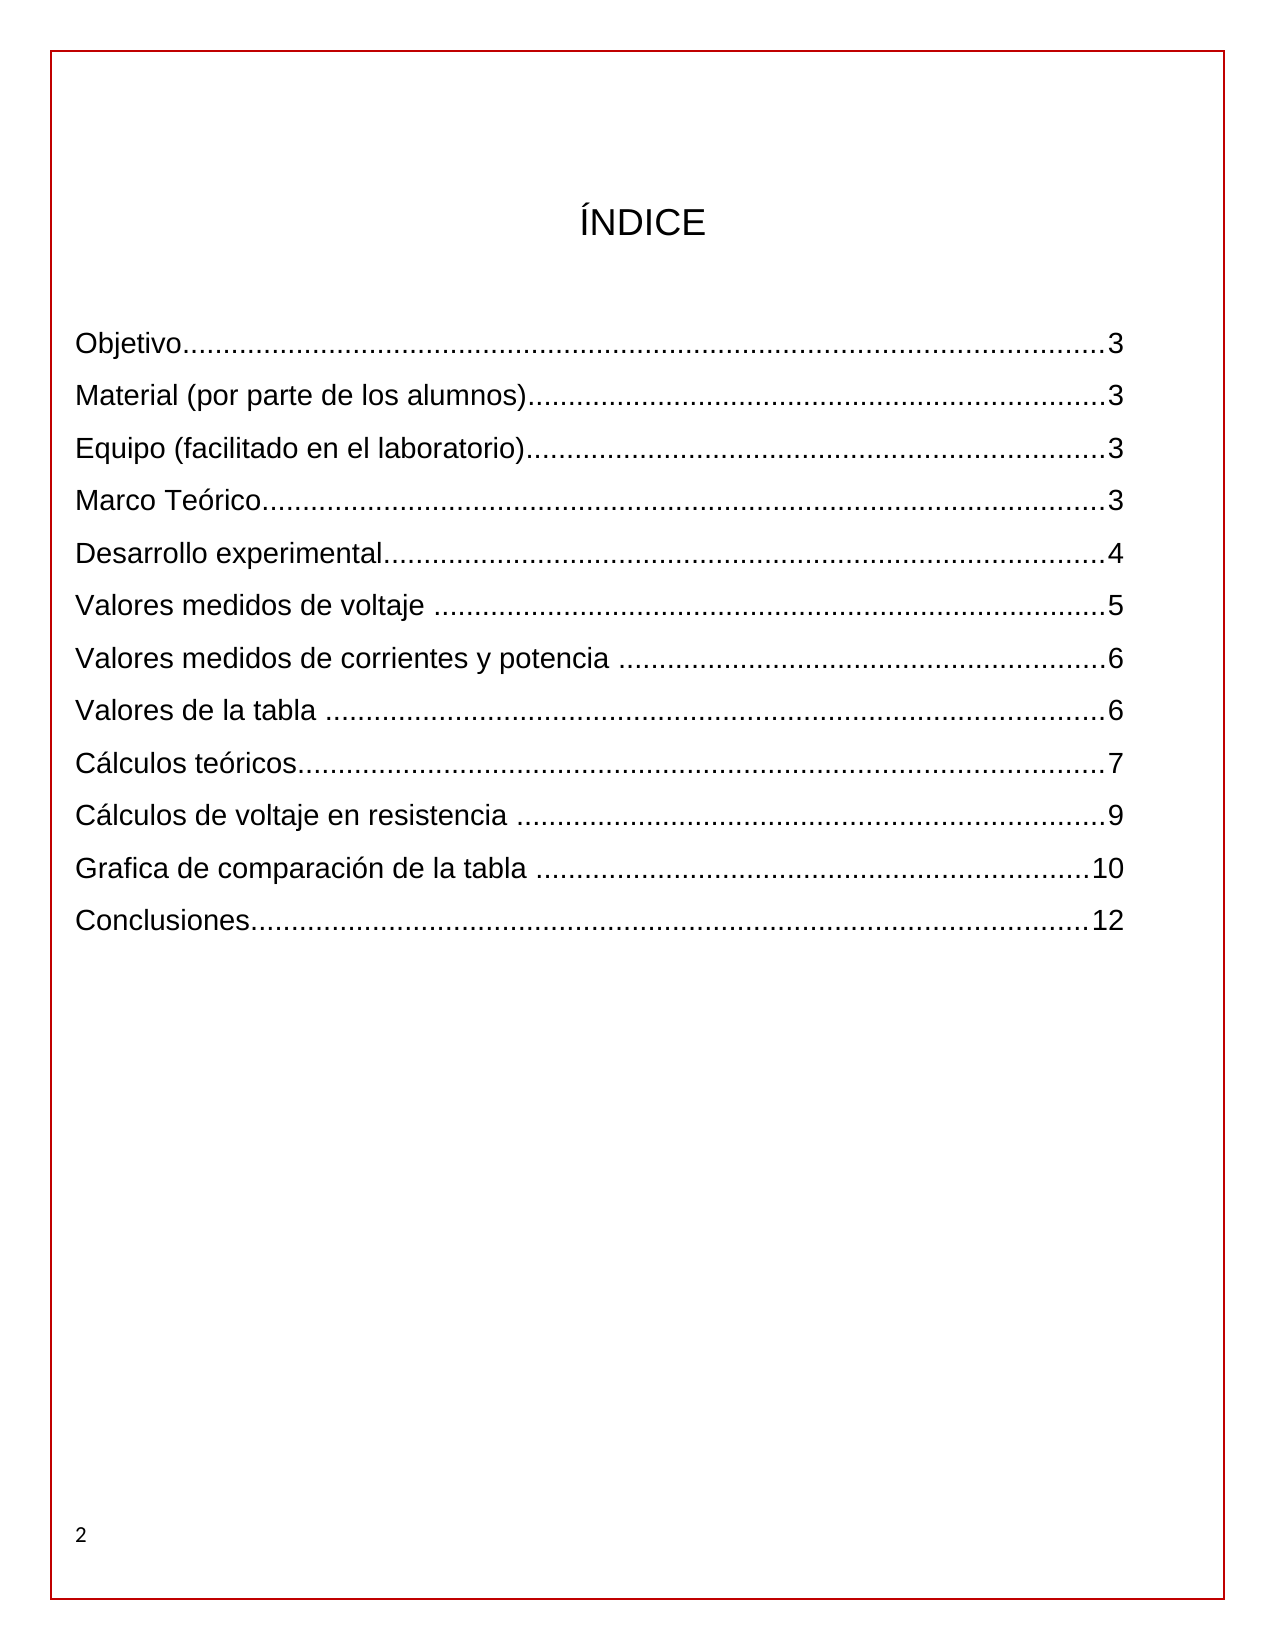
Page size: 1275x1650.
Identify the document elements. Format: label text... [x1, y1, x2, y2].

text Valores medidos de corrientes y potencia 6 [75, 641, 1200, 674]
text Valores de la tabla 6 [75, 693, 1200, 727]
text Desarrollo experimental 4 [75, 536, 1200, 569]
text Marco Teórico 3 [75, 483, 1200, 517]
text Material (por parte de los alumnos) 3 [75, 378, 1200, 412]
text Grafica de comparación de la tabla 10 [75, 851, 1200, 884]
text Conclusiones 12 [75, 903, 1200, 937]
text Cálculos de voltaje en resistencia 9 [75, 798, 1200, 832]
text Cálculos teóricos 7 [75, 746, 1200, 779]
text ÍNDICE [75, 200, 1200, 243]
text Equipo (facilitado en el laboratorio) 3 [75, 431, 1200, 464]
text Objetivo 3 [75, 326, 1200, 359]
text Valores medidos de voltaje 5 [75, 588, 1200, 622]
